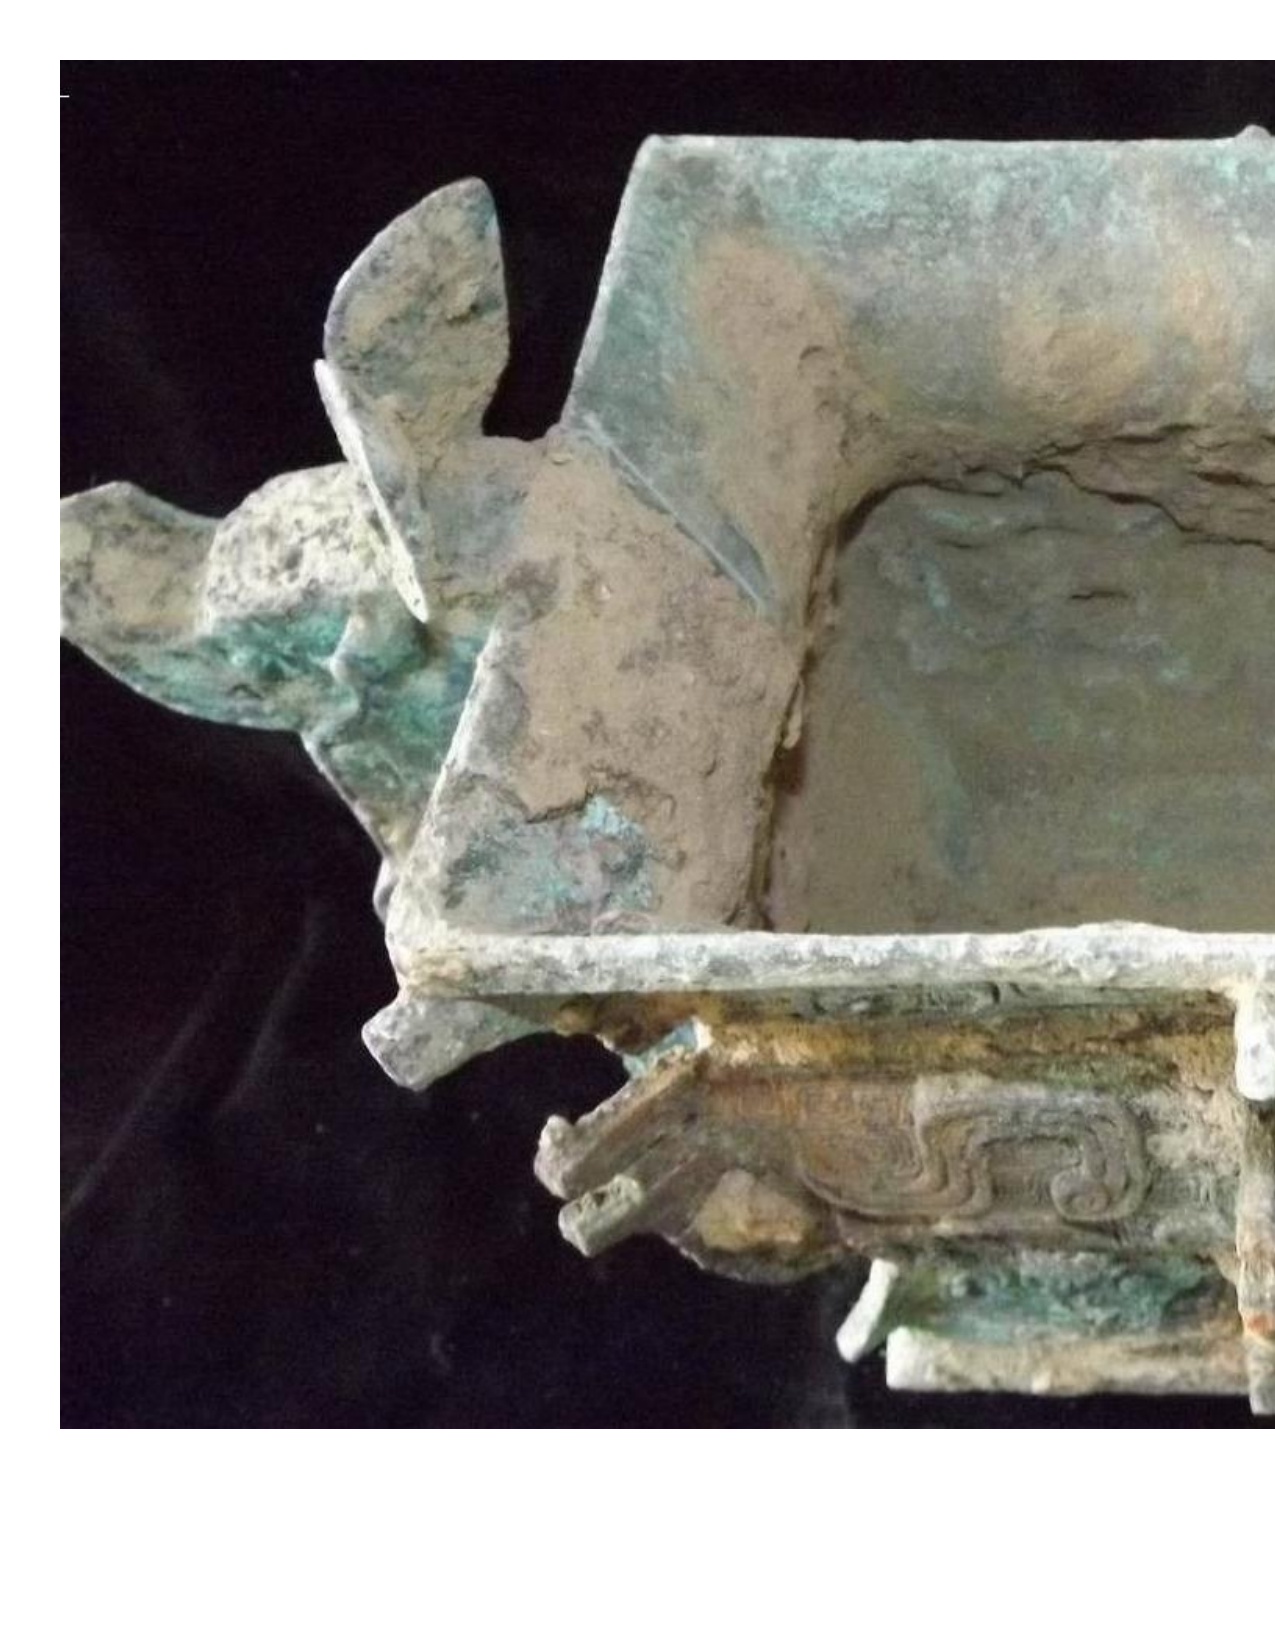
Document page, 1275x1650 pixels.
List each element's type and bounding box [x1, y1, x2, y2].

picture [60, 60, 1275, 1429]
